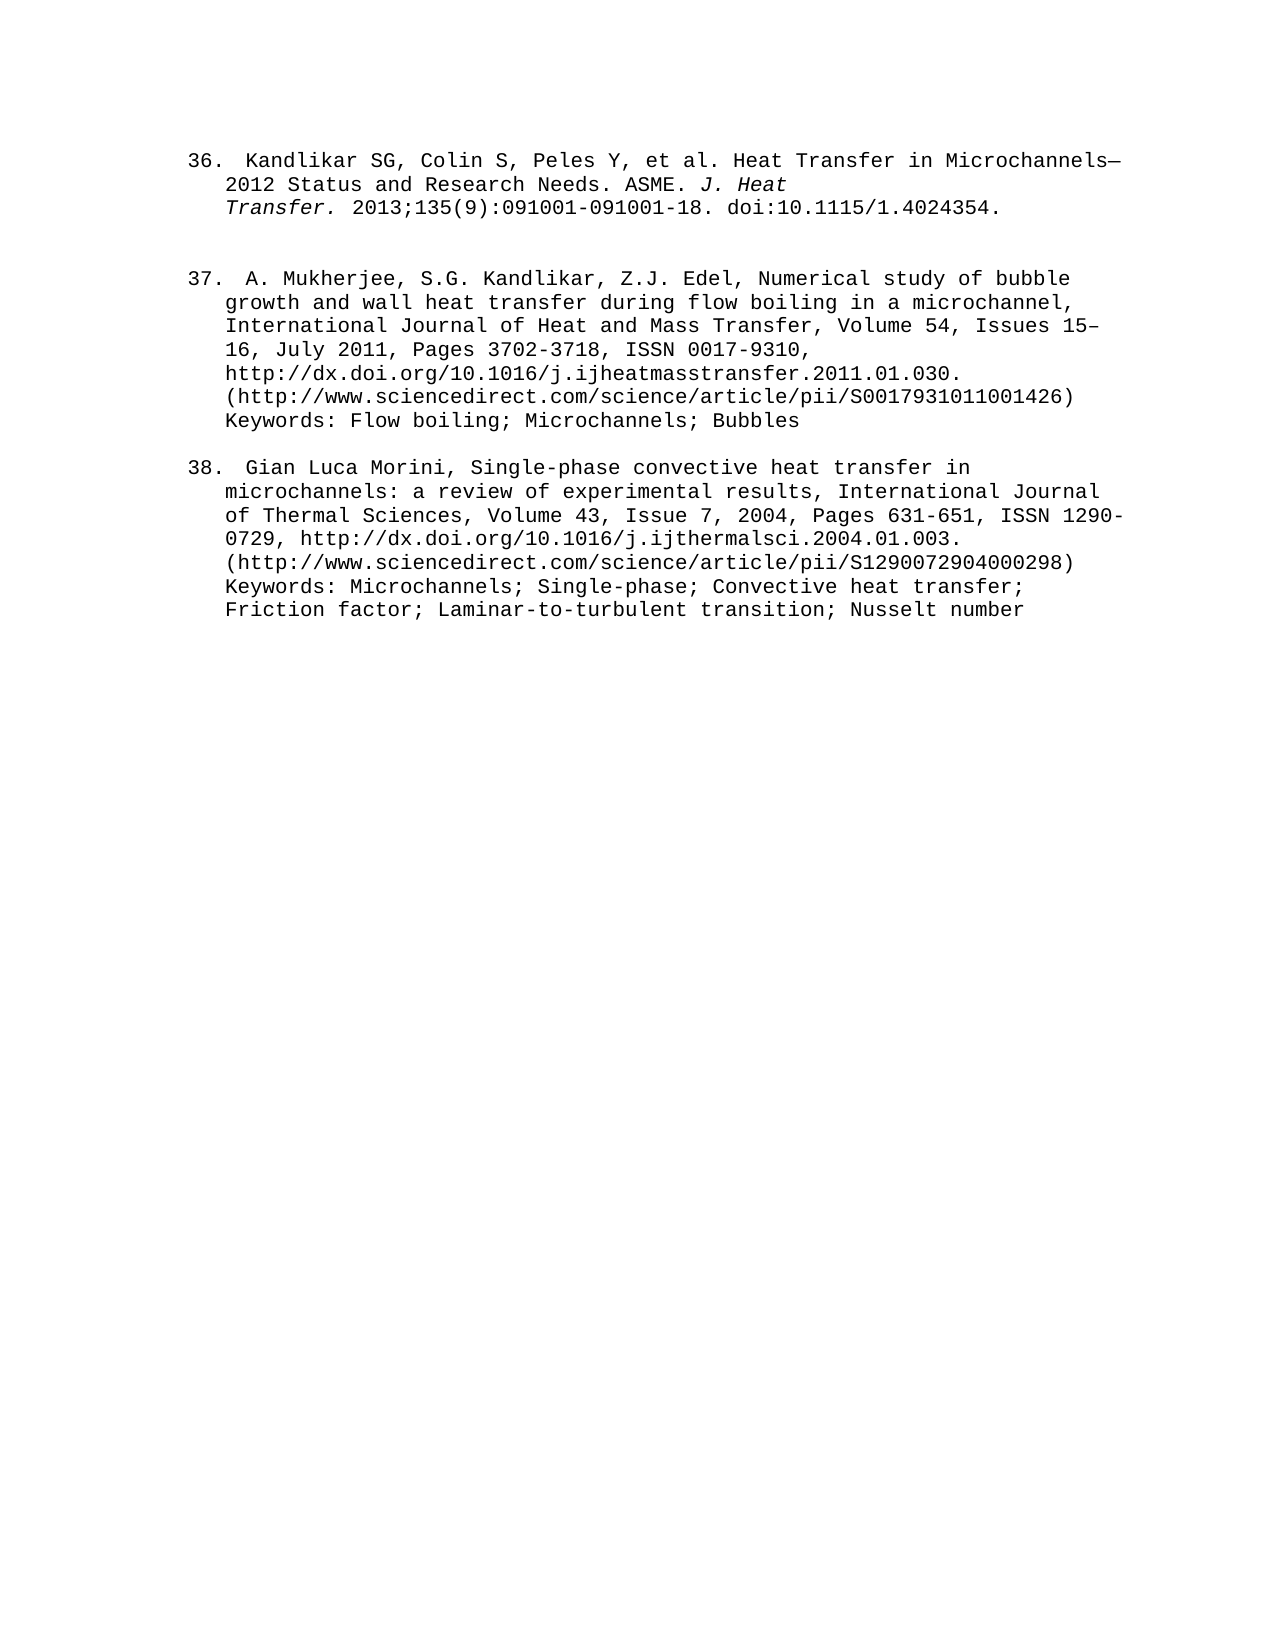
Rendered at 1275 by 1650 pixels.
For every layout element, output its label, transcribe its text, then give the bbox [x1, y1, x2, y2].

text (http://www.sciencedirect.com/science/article/pii/S1290072904000298) [225, 552, 1125, 576]
list Gian Luca Morini, Single-phase convective heat transfer in microchannels: a review of experimental results, International Journal of Thermal Sciences, Volume 43, Issue 7, 2004, Pages 631-651, ISSN 1290-0729, http://dx.doi.org/10.1016/j.ijthermalsci.2004.01.003. [187, 457, 1125, 552]
text (http://www.sciencedirect.com/science/article/pii/S0017931011001426) [225, 386, 1125, 410]
text Keywords: Flow boiling; Microchannels; Bubbles [225, 410, 1125, 434]
list Kandlikar SG, Colin S, Peles Y, et al. Heat Transfer in Microchannels—2012 Status and Research Needs. ASME. J. Heat Transfer. 2013;135(9):091001-091001-18. doi:10.1115/1.4024354. [187, 150, 1125, 221]
text Keywords: Microchannels; Single-phase; Convective heat transfer; Friction factor; Laminar-to-turbulent transition; Nusselt number [225, 576, 1125, 623]
list A. Mukherjee, S.G. Kandlikar, Z.J. Edel, Numerical study of bubble growth and wall heat transfer during flow boiling in a microchannel, International Journal of Heat and Mass Transfer, Volume 54, Issues 15–16, July 2011, Pages 3702-3718, ISSN 0017-9310, http://dx.doi.org/10.1016/j.ijheatmasstransfer.2011.01.030. [187, 268, 1125, 386]
